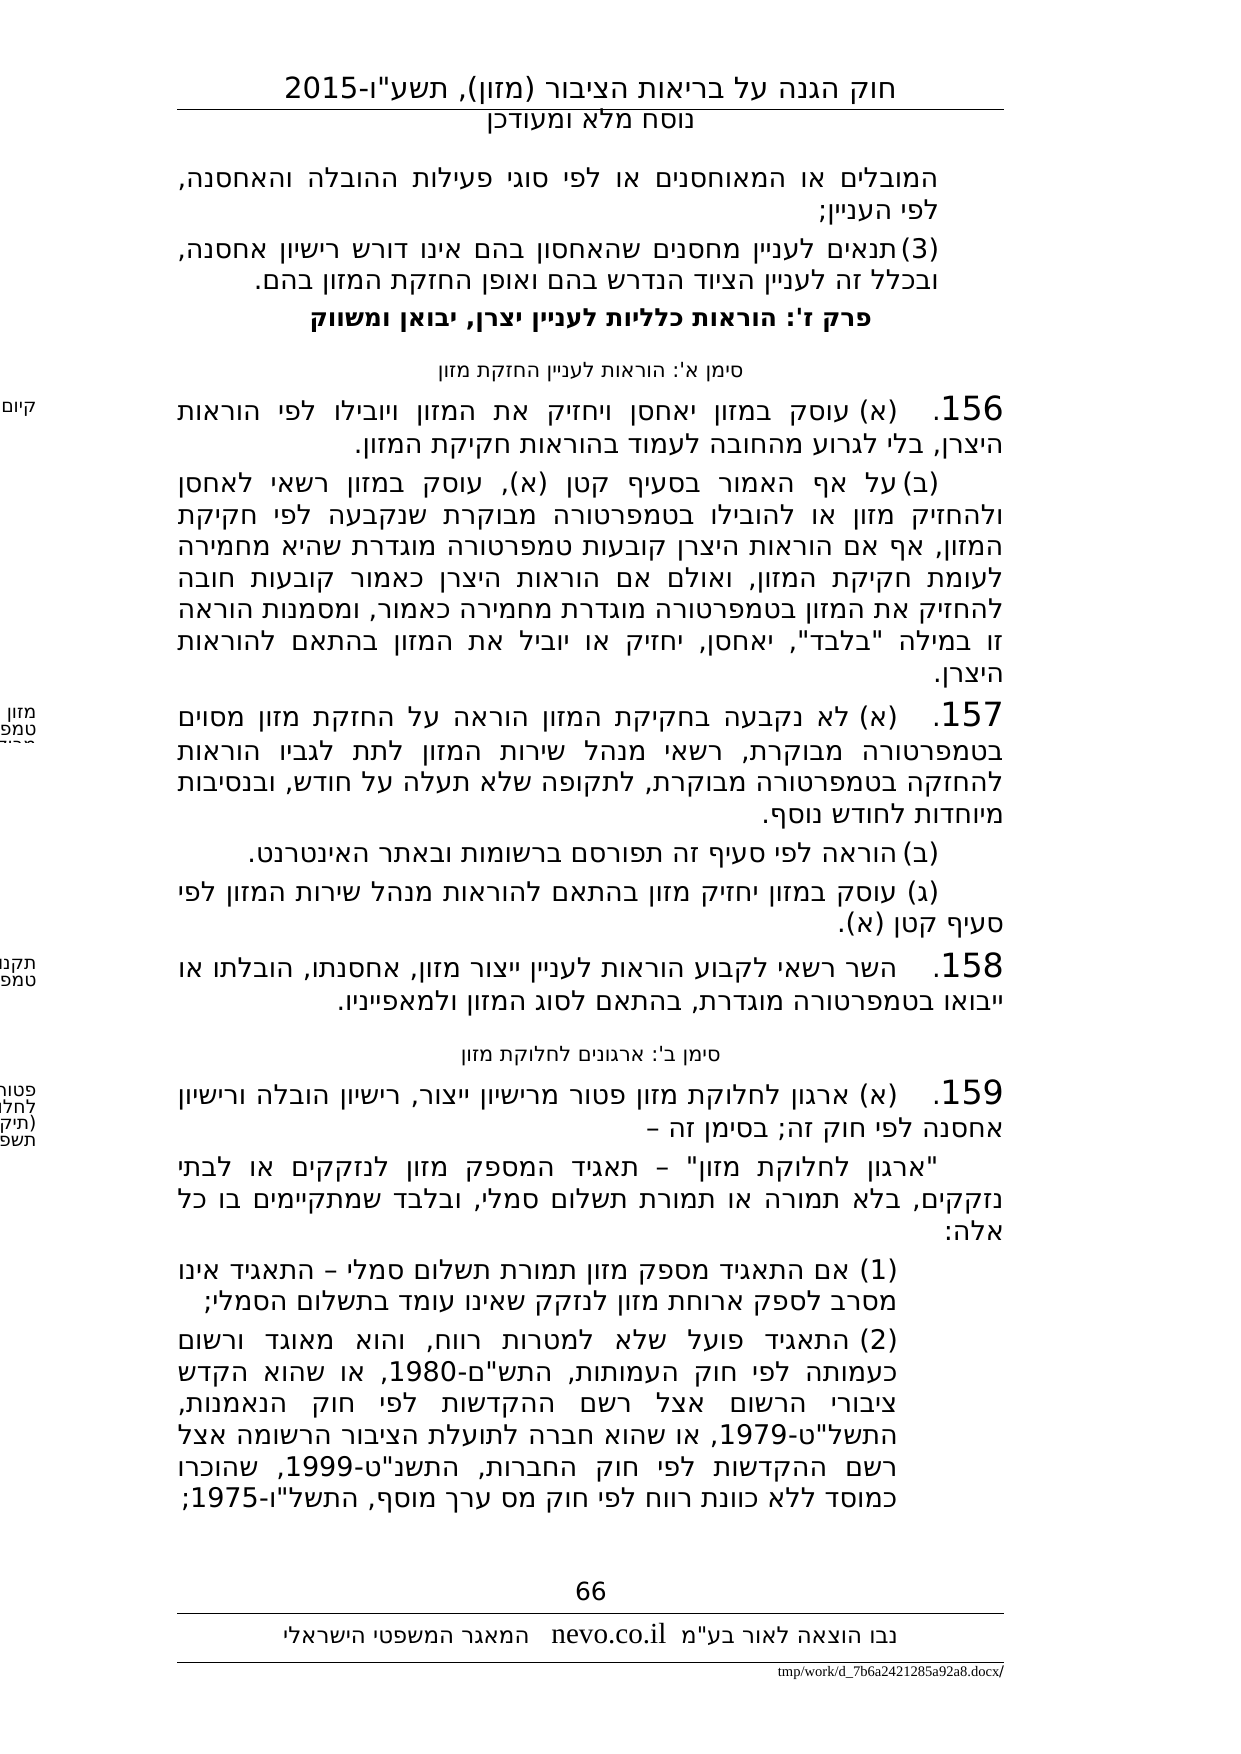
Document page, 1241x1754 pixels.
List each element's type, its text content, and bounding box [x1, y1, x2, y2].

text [177, 162, 939, 226]
text (2) התאגיד פועל שלא למטרות רווח, והוא מאוגד ורשום כעמותה לפי חוק העמותות, התש"ם-1980, או שהוא הקדש ציבורי הרשום אצל רשם ההקדשות לפי חוק הנאמנות, התשל"ט-1979, או שהוא חברה לתועלת הציבור הרשומה אצל רשם ההקדשות לפי חוק החברות, התשנ"ט-1999, שהוכרו כמוסד ללא כוונת רווח לפי חוק מס ערך מוסף, התשל"ו-1975; [177, 1324, 898, 1514]
text סימן א': הוראות לעניין החזקת מזון [177, 358, 1004, 382]
text (ג) עוסק במזון יחזיק מזון בהתאם להוראות מנהל שירות המזון לפי סעיף קטן (א). [177, 876, 1004, 939]
text (ב) הוראה לפי סעיף זה תפורסם ברשומות ובאתר האינטרנט. [177, 837, 1004, 868]
text (3) תנאים לעניין מחסנים שהאחסון בהם אינו דורש רישיון אחסנה, ובכלל זה לעניין הציוד הנדרש בהם ואופן החזקת המזון בהם. [177, 233, 939, 296]
text 156. (א) עוסק במזון יאחסן ויחזיק את המזון ויובילו לפי הוראות היצרן, בלי לגרוע מהחובה לעמוד בהוראות חקיקת המזון. [177, 389, 1004, 460]
text (ב) על אף האמור בסעיף קטן (א), עוסק במזון רשאי לאחסן ולהחזיק מזון או להובילו בטמפרטורה מבוקרת שנקבעה לפי חקיקת המזון, אף אם הוראות היצרן קובעות טמפרטורה מוגדרת שהיא מחמירה לעומת חקיקת המזון, ואולם אם הוראות היצרן כאמור קובעות חובה להחזיק את המזון בטמפרטורה מוגדרת מחמירה כאמור, ומסמנות הוראה זו במילה "בלבד", יאחסן, יחזיק או יוביל את המזון בהתאם להוראות היצרן. [177, 467, 1004, 688]
text 159. (א) ארגון לחלוקת מזון פטור מרישיון ייצור, רישיון הובלה ורישיון אחסנה לפי חוק זה; בסימן זה – [177, 1074, 1004, 1144]
text (1) אם התאגיד מספק מזון תמורת תשלום סמלי – התאגיד אינו מסרב לספק ארוחת מזון לנזקק שאינו עומד בתשלום הסמלי; [177, 1254, 898, 1317]
text פרק ז': הוראות כלליות לעניין יצרן, יבואן ומשווק [177, 304, 1004, 333]
text "ארגון לחלוקת מזון" – תאגיד המספק מזון לנזקקים או לבתי נזקקים, בלא תמורה או תמורת תשלום סמלי, ובלבד שמתקיימים בו כל אלה: [177, 1152, 1004, 1246]
text 157. (א) לא נקבעה בחקיקת המזון הוראה על החזקת מזון מסוים בטמפרטורה מבוקרת, רשאי מנהל שירות המזון לתת לגביו הוראות להחזקה בטמפרטורה מבוקרת, לתקופה שלא תעלה על חודש, ובנסיבות מיוחדות לחודש נוסף. [177, 696, 1004, 829]
text סימן ב': ארגונים לחלוקת מזון [177, 1042, 1004, 1066]
text 158. השר רשאי לקבוע הוראות לעניין ייצור מזון, אחסנתו, הובלתו או ייבואו בטמפרטורה מוגדרת, בהתאם לסוג המזון ולמאפייניו. [177, 947, 1004, 1017]
